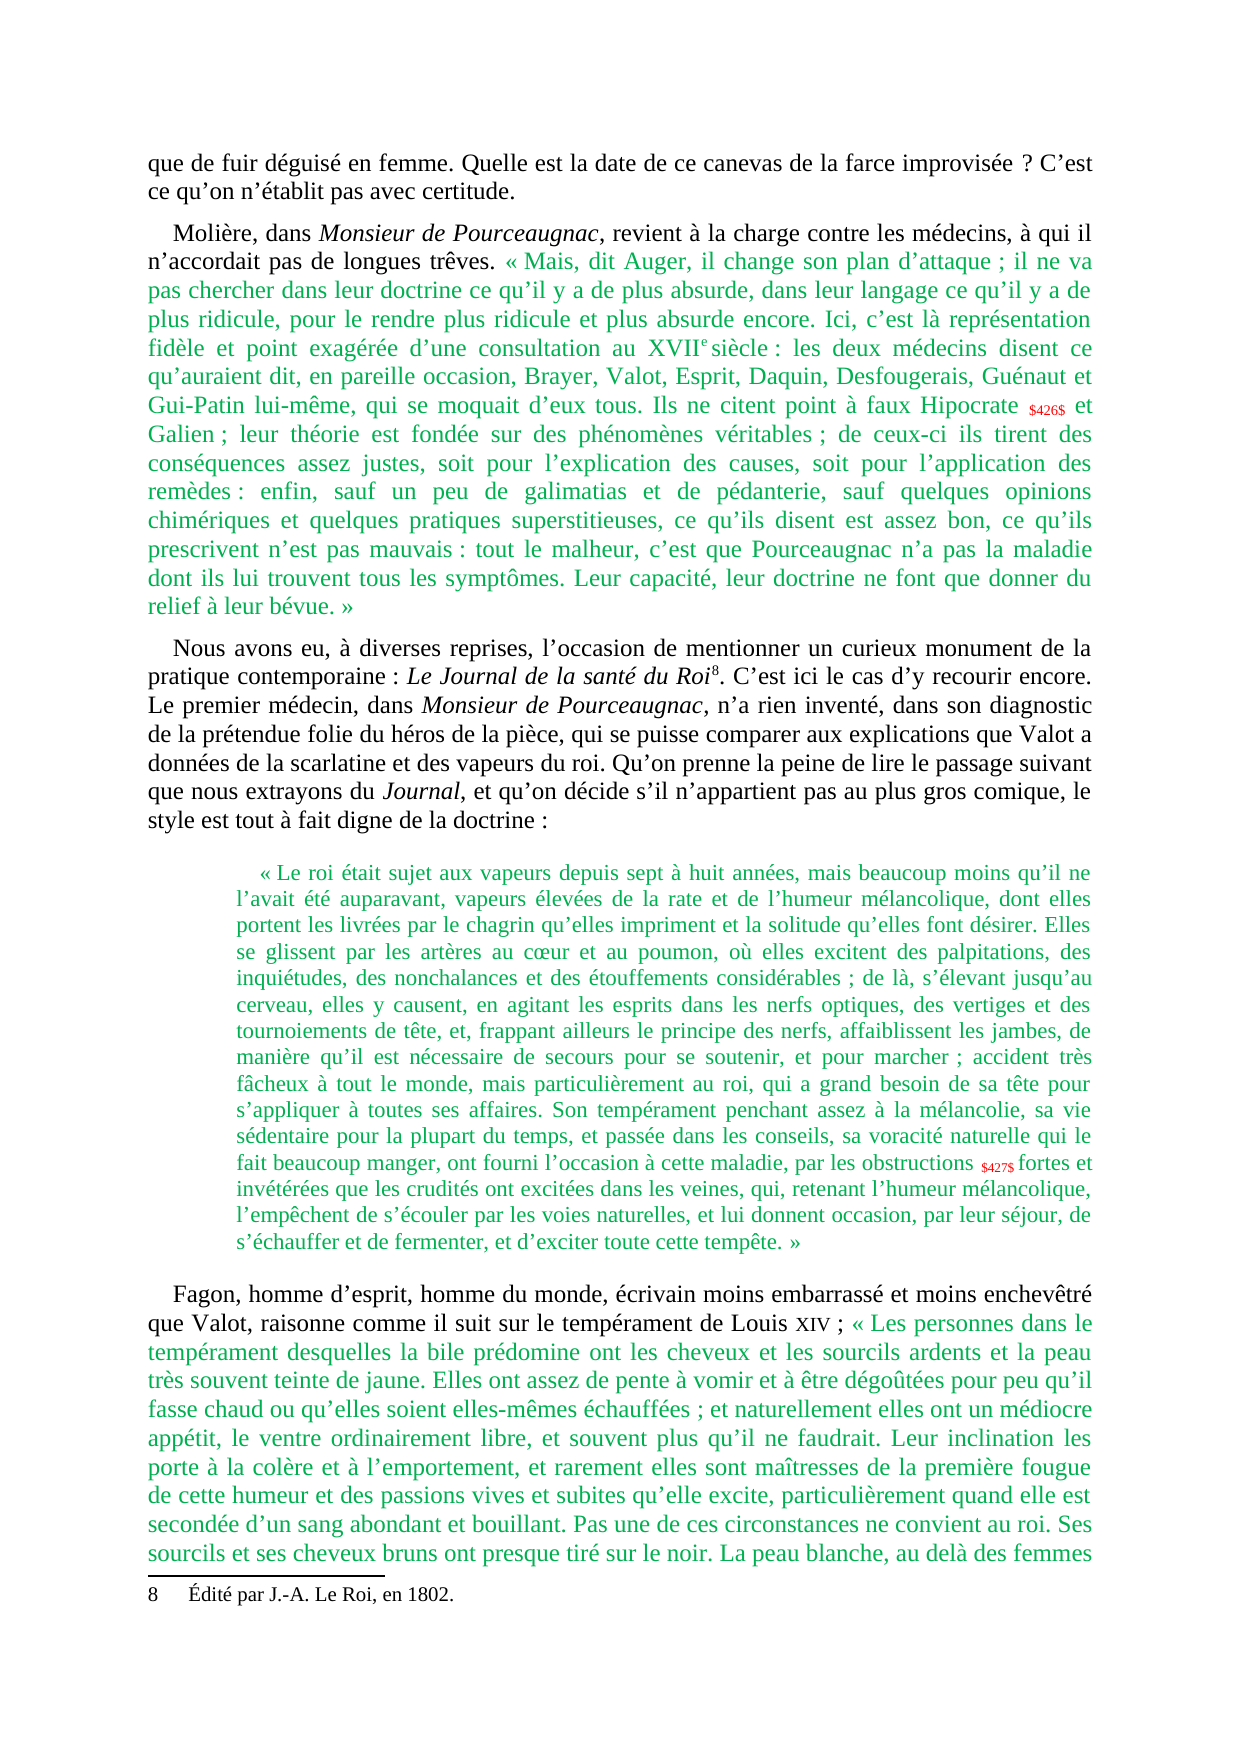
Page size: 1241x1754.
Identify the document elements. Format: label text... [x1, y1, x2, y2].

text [148, 1279, 1093, 1567]
text Nous avons eu, à diverses reprises, l’occasion de mentionner un curieux monument de la pratique contemporaine : Le Journal de la santé du Roi. C’est ici le cas d’y recourir encore. Le premier médecin, dans Monsieur de Pourceaugnac, n’a rien inventé, dans son diagnostic de la prétendue folie du héros de la pièce, qui se puisse comparer aux explications que Valot a données de la scarlatine et des vapeurs du roi. Qu’on prenne la peine de lire le passage suivant que nous extrayons du Journal, et qu’on décide s’il n’appartient pas au plus gros comique, le style est tout à fait digne de la doctrine : [148, 633, 1093, 834]
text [148, 148, 1093, 205]
text « Le roi était sujet aux vapeurs depuis sept à huit années, mais beaucoup moins qu’il ne l’avait été auparavant, vapeurs élevées de la rate et de l’humeur mélancolique, dont elles portent les livrées par le chagrin qu’elles impriment et la solitude qu’elles font désirer. Elles se glissent par les artères au cœur et au poumon, où elles excitent des palpitations, des inquiétudes, des nonchalances et des étouffements considérables ; de là, s’élevant jusqu’au cerveau, elles y causent, en agitant les esprits dans les nerfs optiques, des vertiges et des tournoiements de tête, et, frappant ailleurs le principe des nerfs, affaiblissent les jambes, de manière qu’il est nécessaire de secours pour se soutenir, et pour marcher ; accident très fâcheux à tout le monde, mais particulièrement au roi, qui a grand besoin de sa tête pour s’appliquer à toutes ses affaires. Son tempérament penchant assez à la mélancolie, sa vie sédentaire pour la plupart du temps, et passée dans les conseils, sa voracité naturelle qui le fait beaucoup manger, ont fourni l’occasion à cette maladie, par les obstructions $427$ fortes et invétérées que les crudités ont excitées dans les veines, qui, retenant l’humeur mélancolique, l’empêchent de s’écouler par les voies naturelles, et lui donnent occasion, par leur séjour, de s’échauffer et de fermenter, et d’exciter toute cette tempête. » [236, 859, 1093, 1254]
text Molière, dans Monsieur de Pourceaugnac, revient à la charge contre les médecins, à qui il n’accordait pas de longues trêves. « Mais, dit Auger, il change son plan d’attaque ; il ne va pas chercher dans leur doctrine ce qu’il y a de plus absurde, dans leur langage ce qu’il y a de plus ridicule, pour le rendre plus ridicule et plus absurde encore. Ici, c’est là représentation fidèle et point exagérée d’une consultation au XVIIe siècle : les deux médecins disent ce qu’auraient dit, en pareille occasion, Brayer, Valot, Esprit, Daquin, Desfougerais, Guénaut et Gui-Patin lui-même, qui se moquait d’eux tous. Ils ne citent point à faux Hipocrate $426$ et Galien ; leur théorie est fondée sur des phénomènes véritables ; de ceux-ci ils tirent des conséquences assez justes, soit pour l’explication des causes, soit pour l’application des remèdes : enfin, sauf un peu de galimatias et de pédanterie, sauf quelques opinions chimériques et quelques pratiques superstitieuses, ce qu’ils disent est assez bon, ce qu’ils prescrivent n’est pas mauvais : tout le malheur, c’est que Pourceaugnac n’a pas la maladie dont ils lui trouvent tous les symptômes. Leur capacité, leur doctrine ne font que donner du relief à leur bévue. » [148, 218, 1093, 620]
